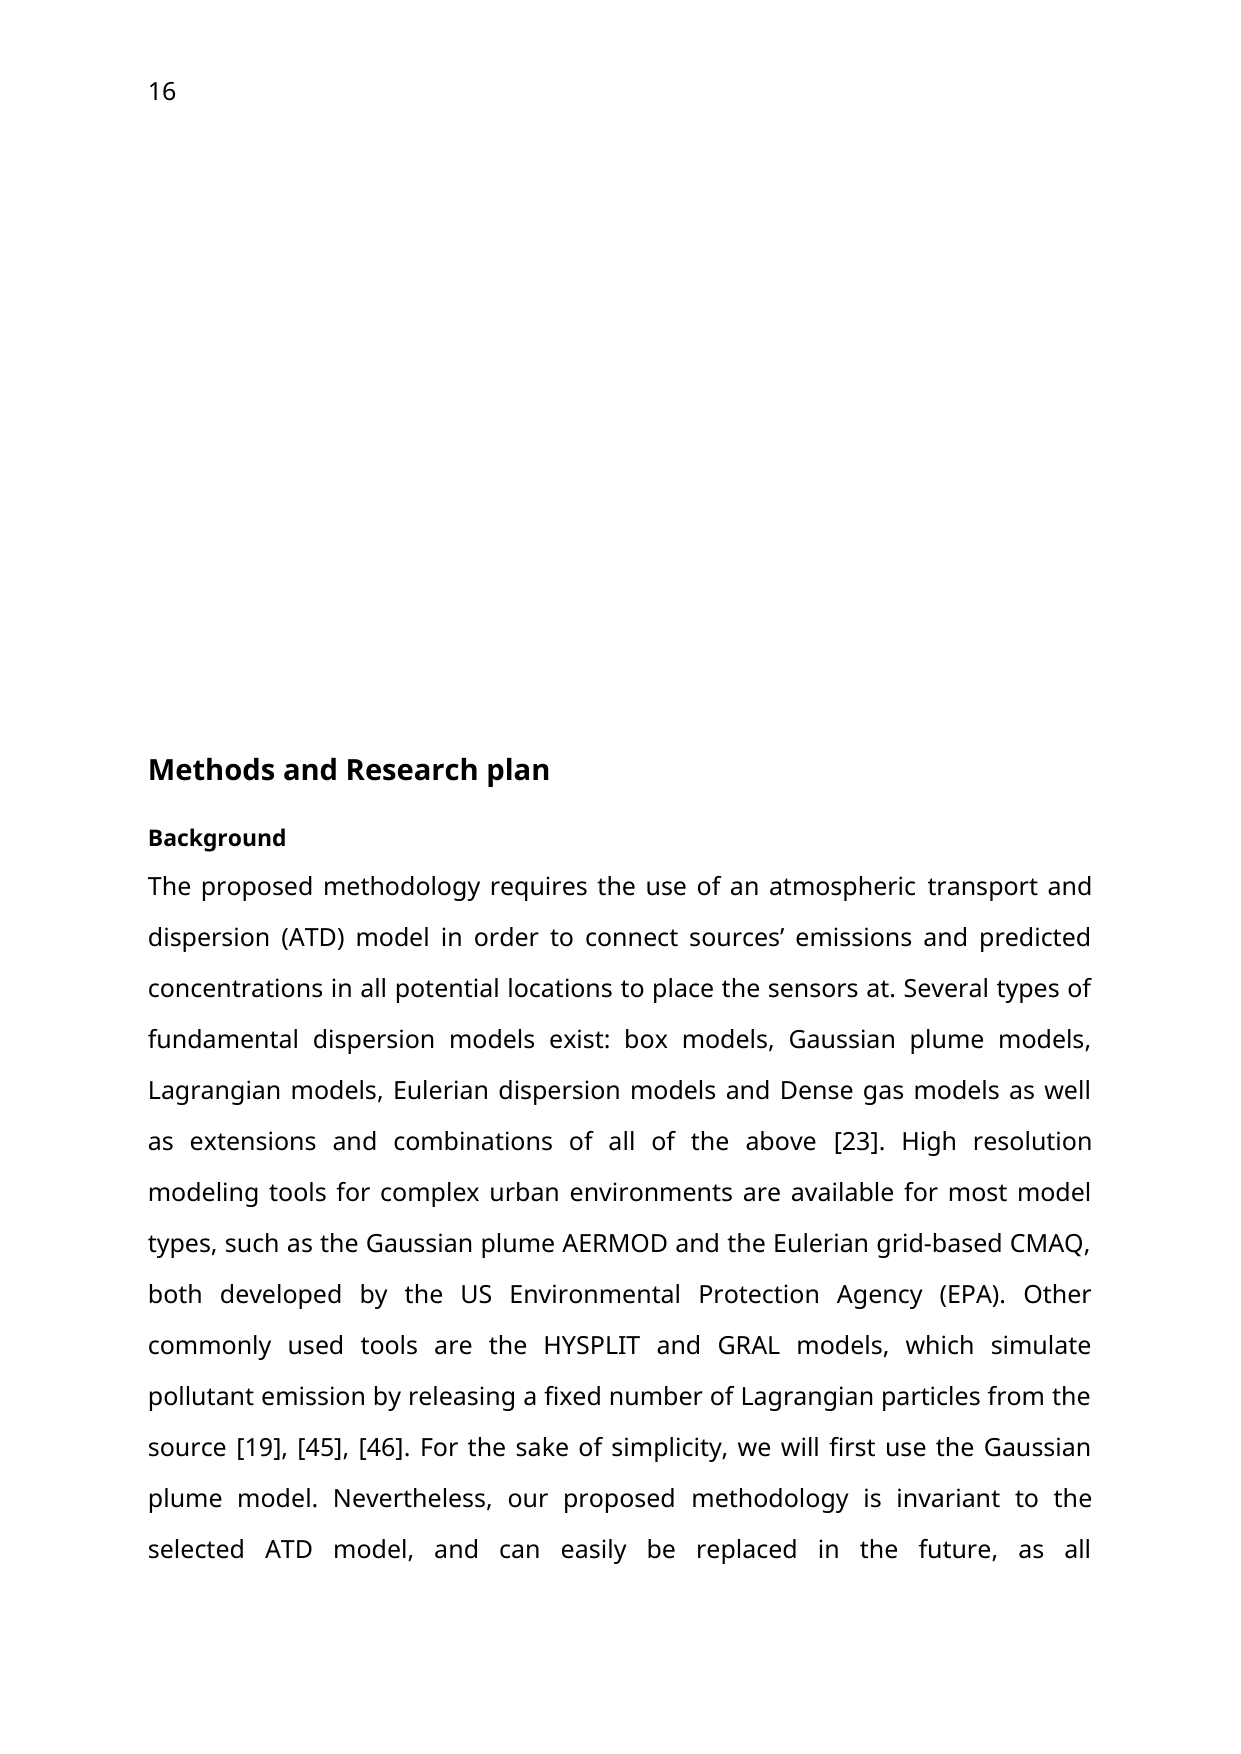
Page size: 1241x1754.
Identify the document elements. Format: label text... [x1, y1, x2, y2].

subtitle Background [148, 821, 1092, 853]
subtitle Methods and Research plan [148, 749, 1092, 789]
